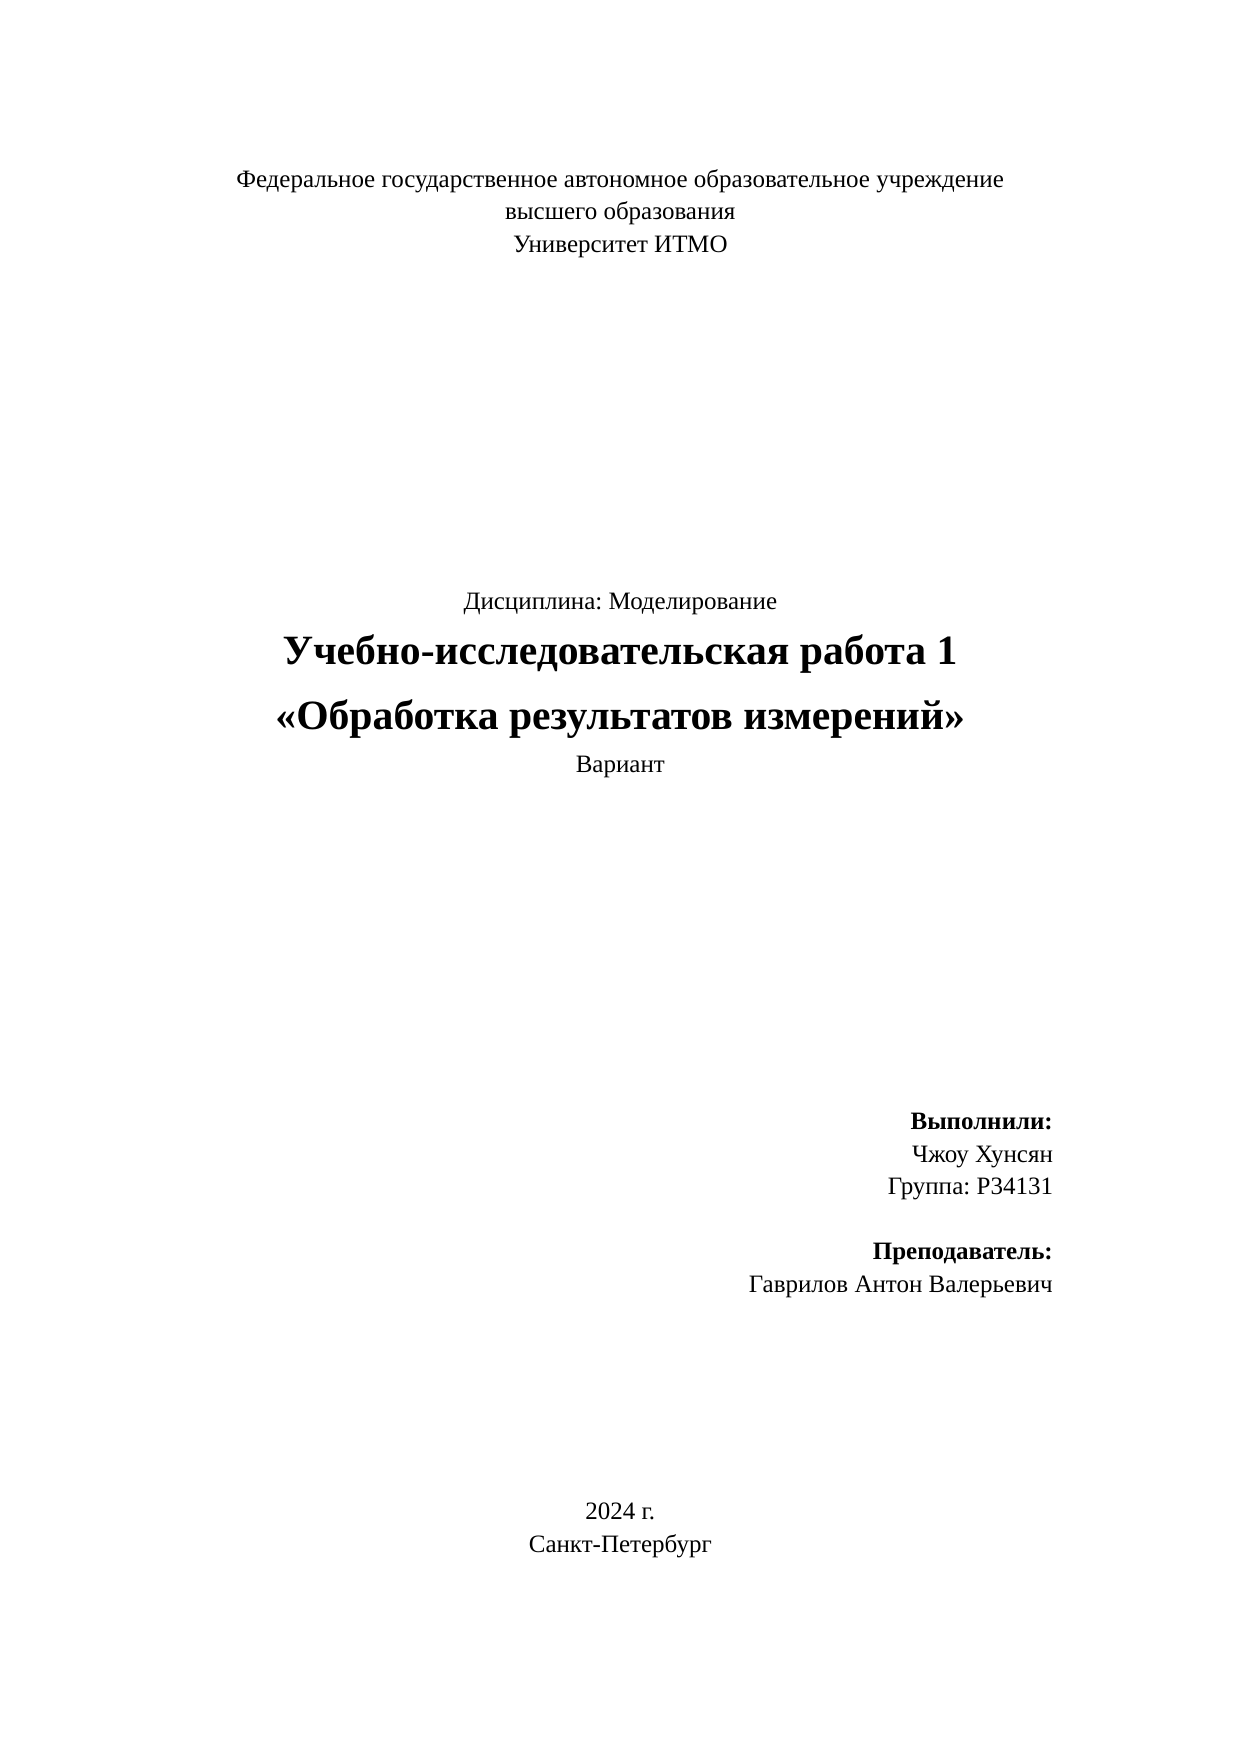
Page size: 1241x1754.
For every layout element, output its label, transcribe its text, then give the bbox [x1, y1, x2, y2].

text Университет ИТМО [187, 227, 1053, 259]
text Учебно-исследовательская работа 1 [187, 617, 1053, 682]
text Группа: P34131 [187, 1169, 1053, 1202]
text Федеральное государственное автономное образовательное учреждение высшего образования [187, 162, 1053, 227]
text 2024 г. [187, 1494, 1053, 1527]
text Вариант [187, 747, 1053, 779]
text Преподаватель: [187, 1234, 1053, 1267]
text Санкт-Петербург [187, 1527, 1053, 1559]
text Чжоу Хунсян [187, 1137, 1053, 1169]
text «Обработка результатов измерений» [187, 682, 1053, 747]
text Выполнили: [187, 1104, 1053, 1137]
text Гаврилов Антон Валерьевич [187, 1267, 1053, 1299]
text Дисциплина: Моделирование [187, 584, 1053, 617]
